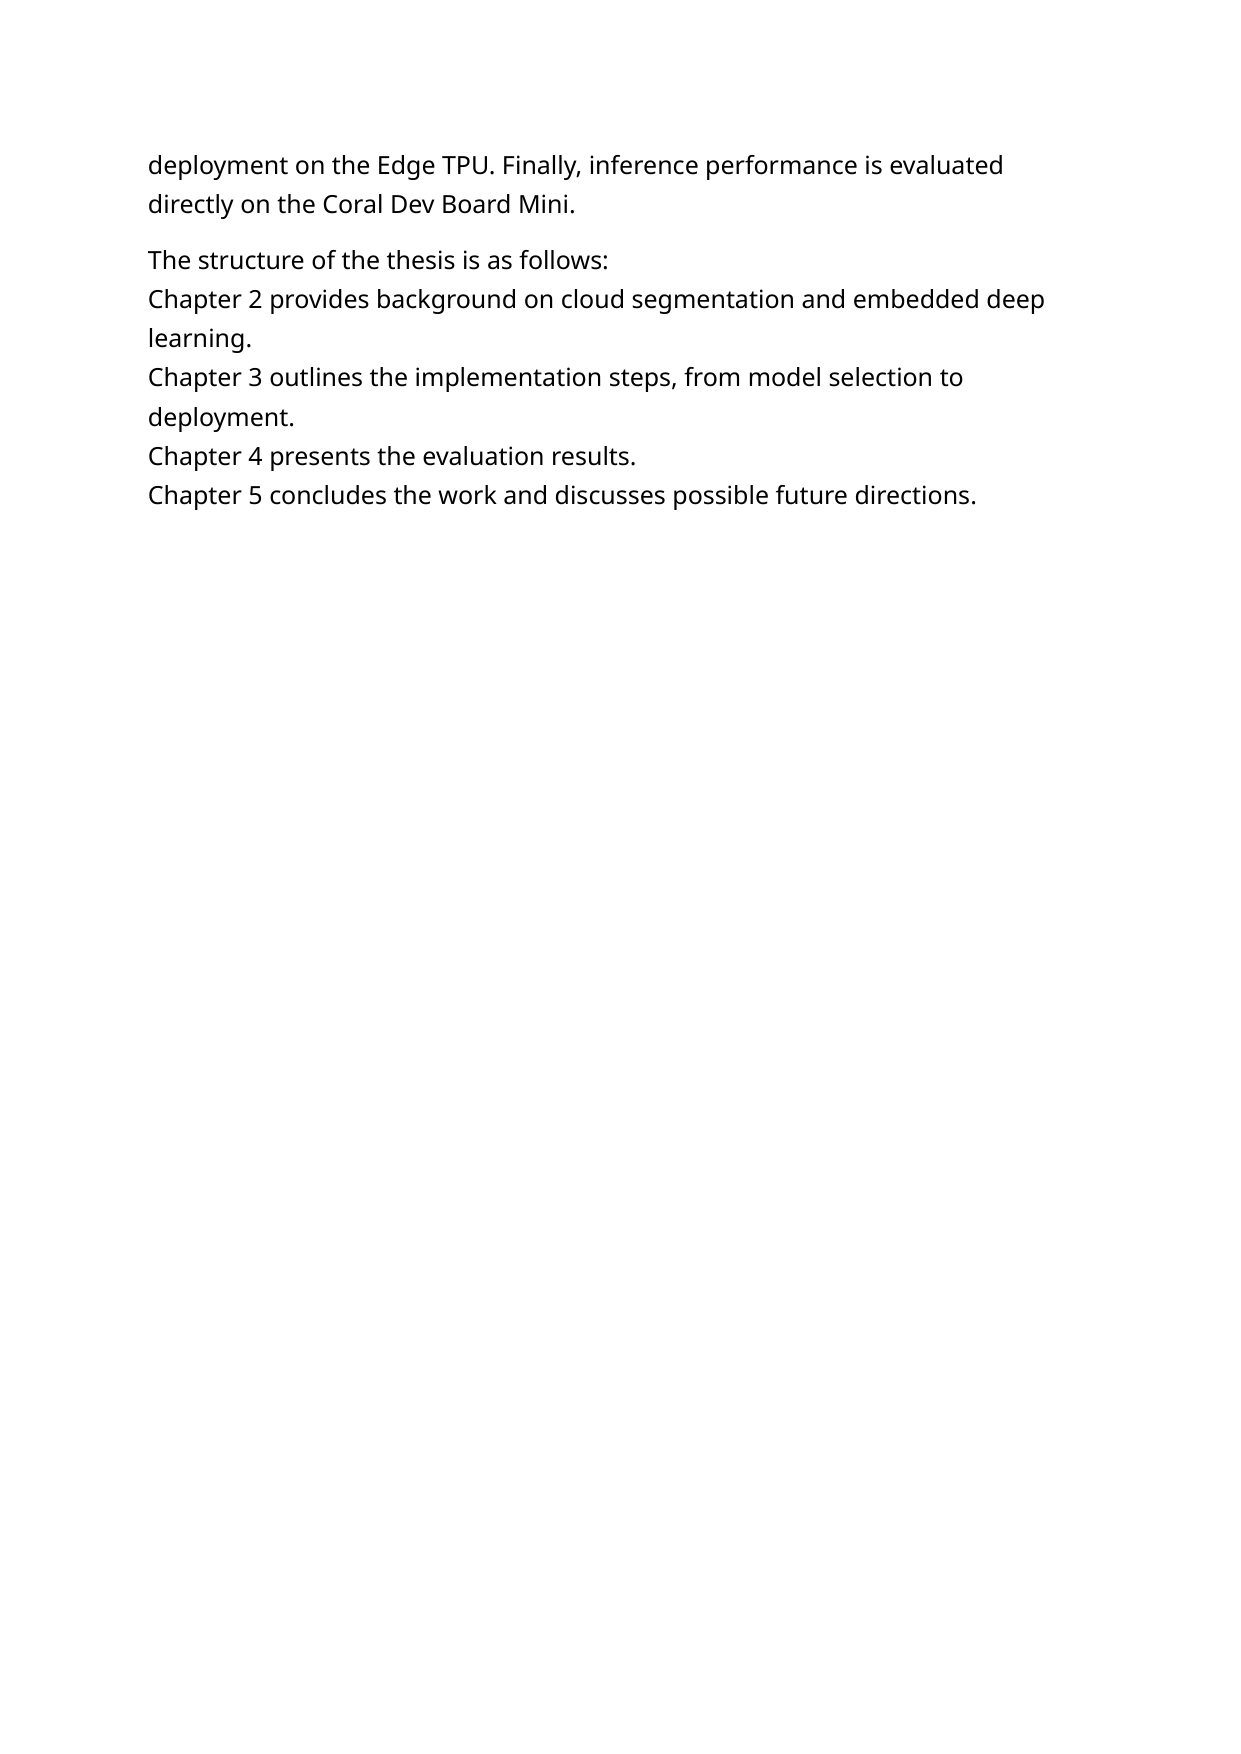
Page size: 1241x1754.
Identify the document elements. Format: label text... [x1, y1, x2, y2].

text The structure of the thesis is as follows: Chapter 2 provides background on cloud segmentation and embedded deep learning. Chapter 3 outlines the implementation steps, from model selection to deployment. Chapter 4 presents the evaluation results. Chapter 5 concludes the work and discusses possible future directions. [148, 243, 1093, 512]
